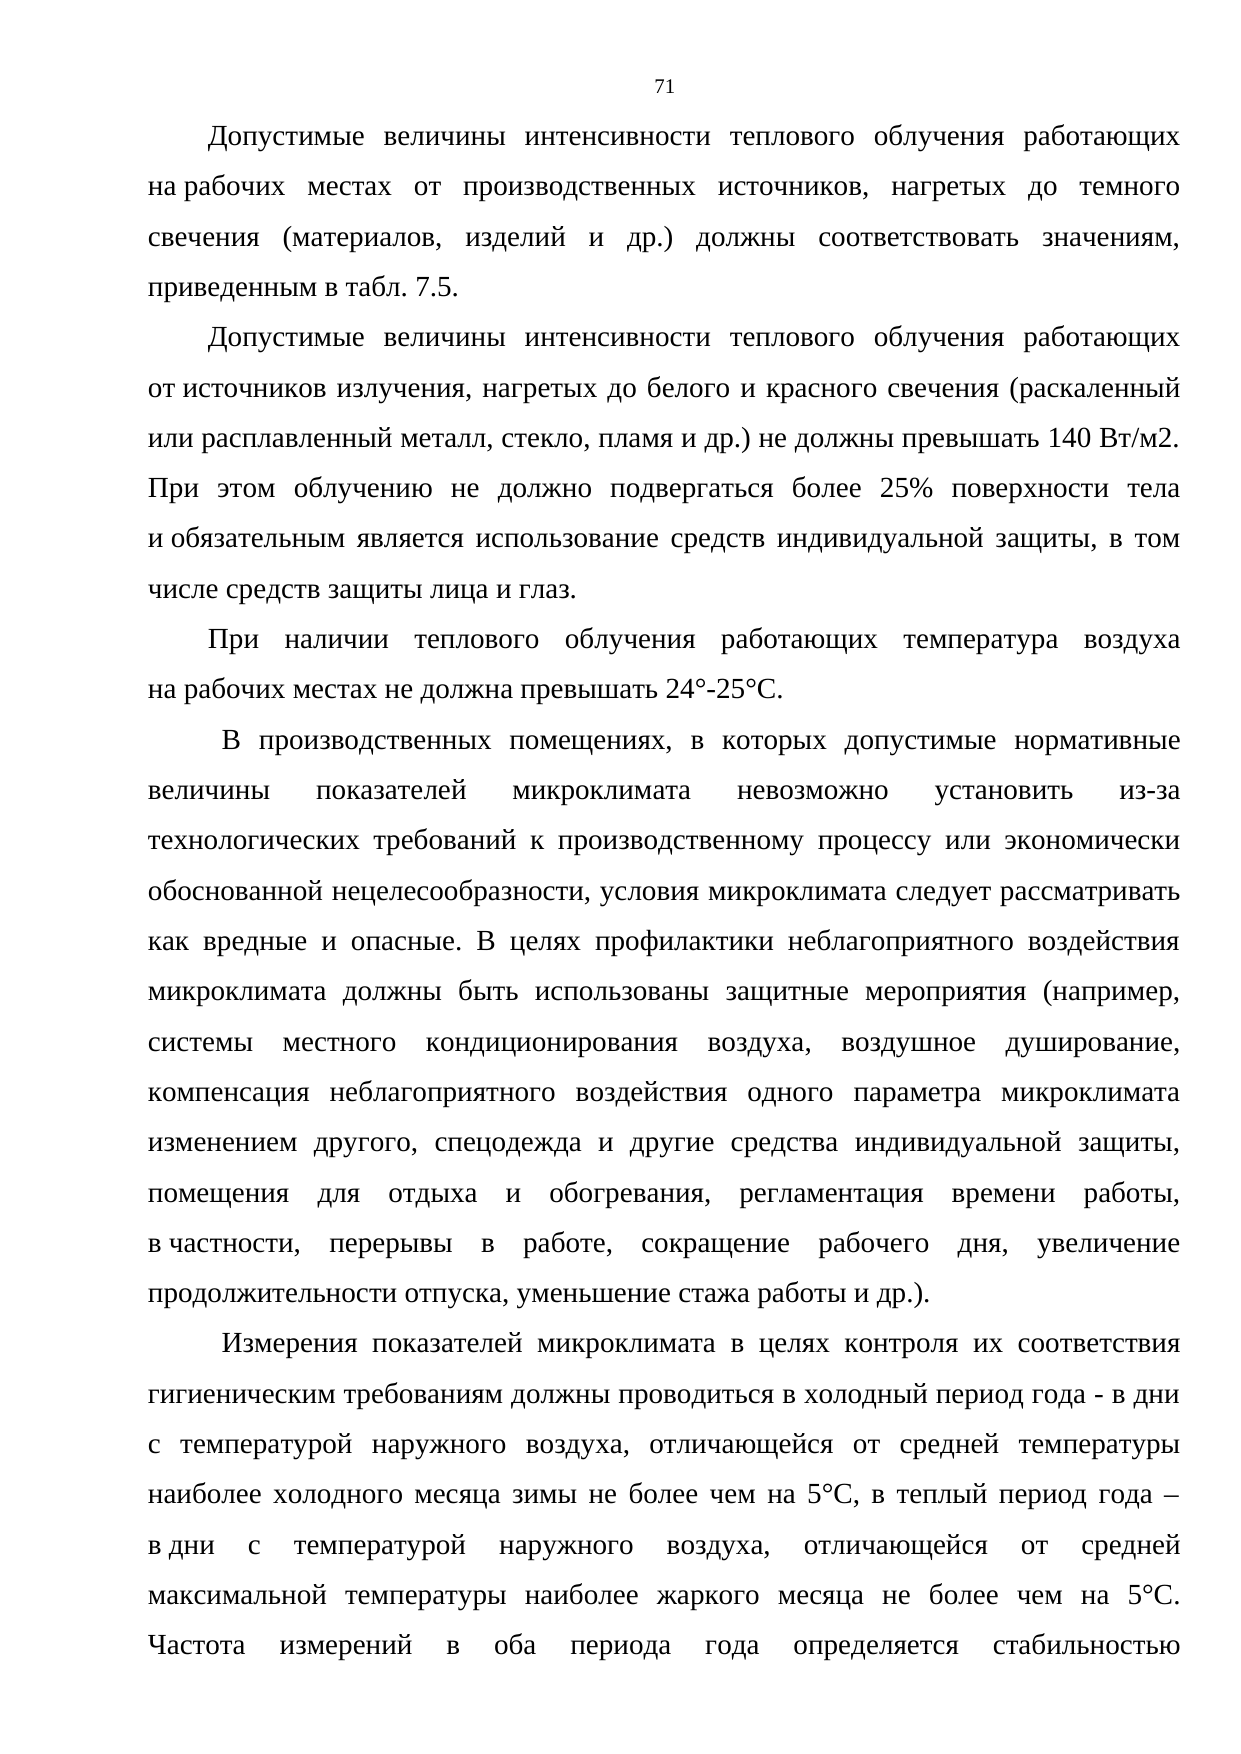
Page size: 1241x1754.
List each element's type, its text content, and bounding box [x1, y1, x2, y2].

text Допустимые величины интенсивности теплового облучения работающих от источников излучения, нагретых до белого и красного свечения (раскаленный или расплавленный металл, стекло, пламя и др.) не должны превышать 140 Вт/м2. При этом облучению не должно подвергаться более 25% поверхности тела и обязательным является использование средств индивидуальной защиты, в том числе средств защиты лица и глаз. [148, 319, 1181, 604]
text В производственных помещениях, в которых допустимые нормативные величины показателей микроклимата невозможно установить из-за технологических требований к производственному процессу или экономически обоснованной нецелесообразности, условия микроклимата следует рассматривать как вредные и опасные. В целях профилактики неблагоприятного воздействия микроклимата должны быть использованы защитные мероприятия (например, системы местного кондиционирования воздуха, воздушное душирование, компенсация неблагоприятного воздействия одного параметра микроклимата изменением другого, спецодежда и другие средства индивидуальной защиты, помещения для отдыха и обогревания, регламентация времени работы, в частности, перерывы в работе, сокращение рабочего дня, увеличение продолжительности отпуска, уменьшение стажа работы и др.). [148, 722, 1181, 1309]
text При наличии теплового облучения работающих температура воздуха на рабочих местах не должна превышать 24°-25°С. [148, 621, 1181, 705]
